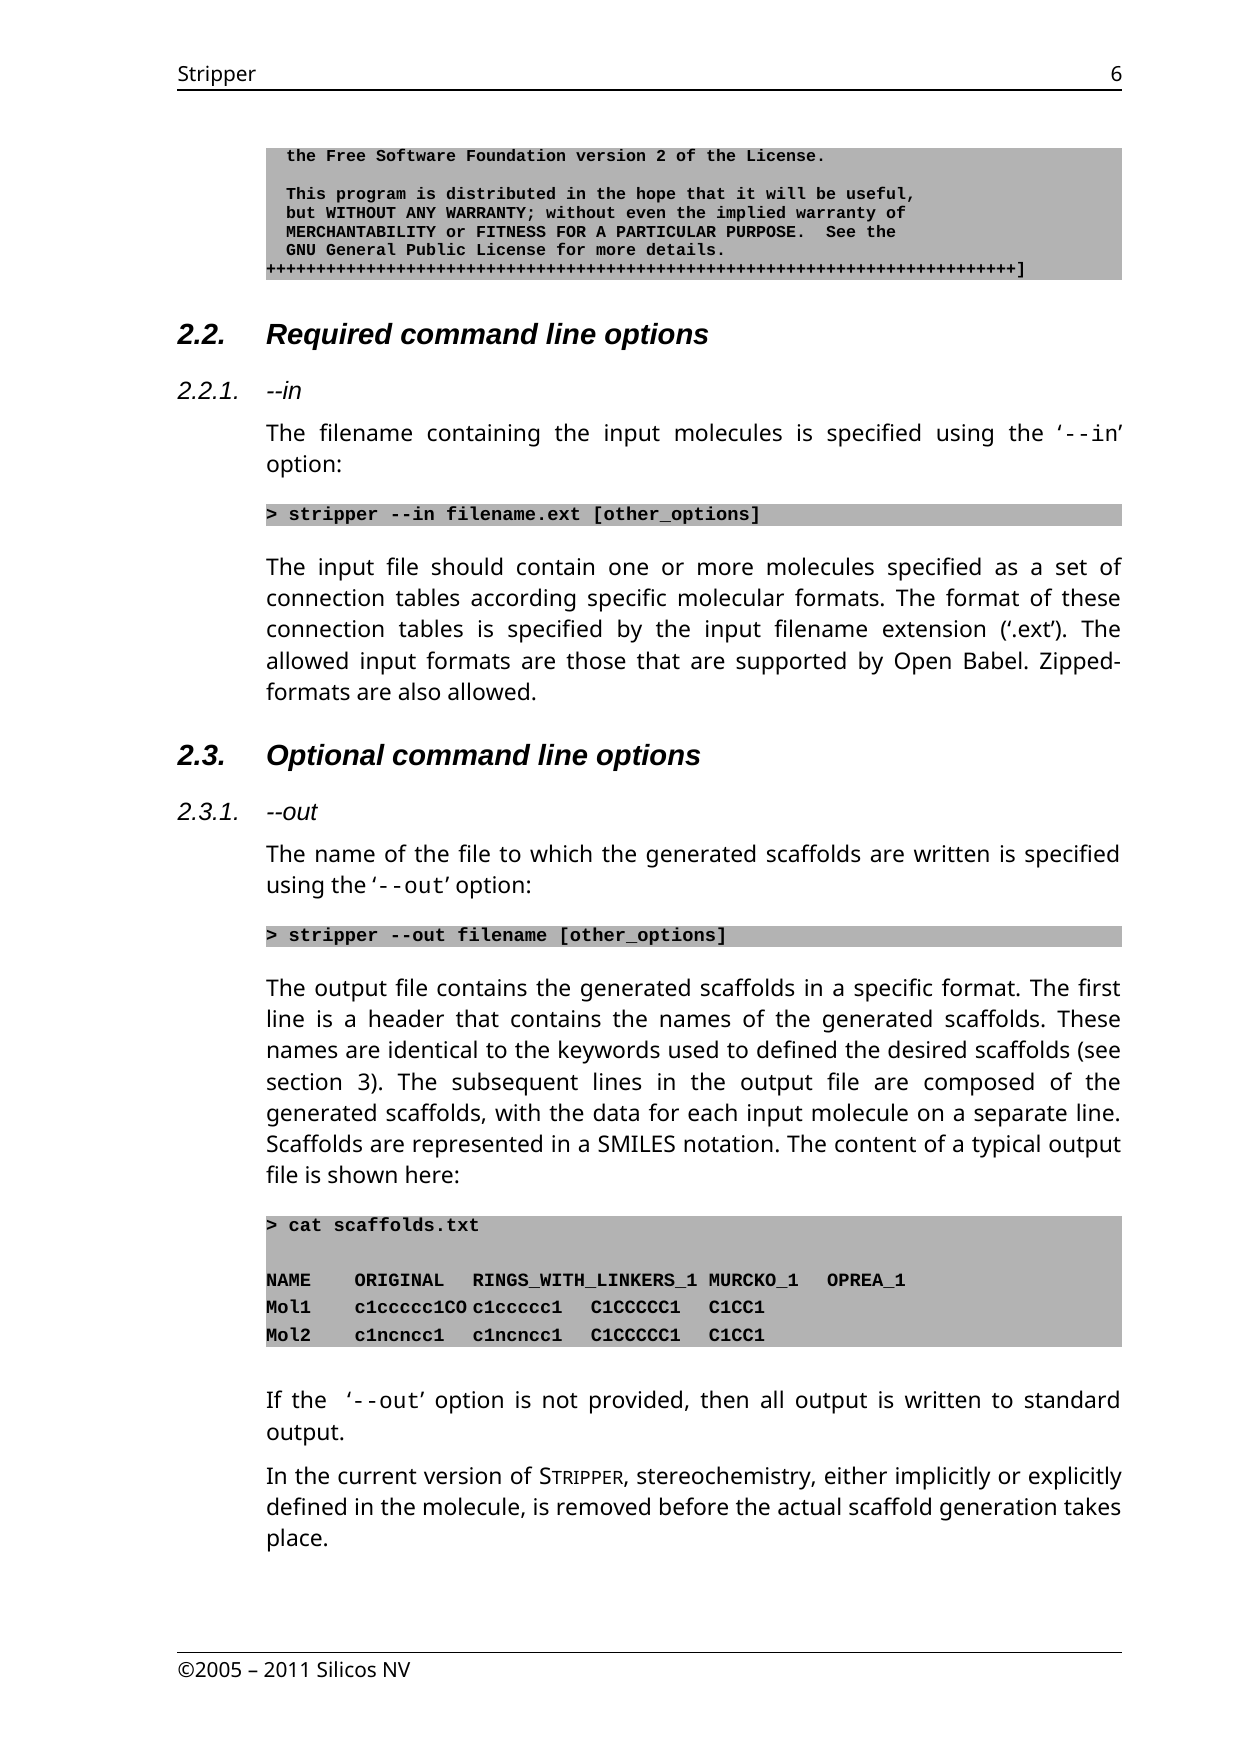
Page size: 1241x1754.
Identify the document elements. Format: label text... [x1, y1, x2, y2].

text +++++++++++++++++++++++++++++++++++++++++++++++++++++++++++++++++++++++++++] [266, 261, 1122, 280]
text The input file should contain one or more molecules specified as a set of connection tables according specific molecular formats. The format of these connection tables is specified by the input filename extension (‘.ext’). The allowed input formats are those that are supported by Open Babel. Zipped-formats are also allowed. [266, 551, 1122, 707]
text If the ‘--out’ option is not provided, then all output is written to standard output. [266, 1384, 1122, 1447]
text The name of the file to which the generated scaffolds are written is specified using the ‘--out’ option: [266, 838, 1122, 901]
text but WITHOUT ANY WARRANTY; without even the implied warranty of [266, 204, 1122, 223]
text This program is distributed in the hope that it will be useful, [266, 185, 1122, 204]
text Mol2 c1ncncc1 c1ncncc1 C1CCCCC1 C1CC1 [266, 1326, 1122, 1347]
subtitle Optional command line options [177, 738, 1122, 772]
text > cat scaffolds.txt [266, 1216, 1122, 1237]
text > stripper --out filename [other_options] [266, 926, 1122, 947]
subtitle Required command line options [177, 317, 1122, 351]
text GNU General Public License for more details. [266, 242, 1122, 261]
text In the current version of Stripper, stereochemistry, either implicitly or explicitly defined in the molecule, is removed before the actual scaffold generation takes place. [266, 1459, 1122, 1553]
subtitle --out [177, 797, 1122, 826]
text MERCHANTABILITY or FITNESS FOR A PARTICULAR PURPOSE. See the [266, 223, 1122, 242]
subtitle --in [177, 376, 1122, 404]
text the Free Software Foundation version 2 of the License. [266, 148, 1122, 167]
text Mol1 c1ccccc1CO c1ccccc1 C1CCCCC1 C1CC1 [266, 1298, 1122, 1319]
text The filename containing the input molecules is specified using the ‘--in’ option: [266, 417, 1122, 479]
text NAME ORIGINAL RINGS_WITH_LINKERS_1 MURCKO_1 OPREA_1 [266, 1271, 1122, 1292]
text > stripper --in filename.ext [other_options] [266, 504, 1122, 526]
